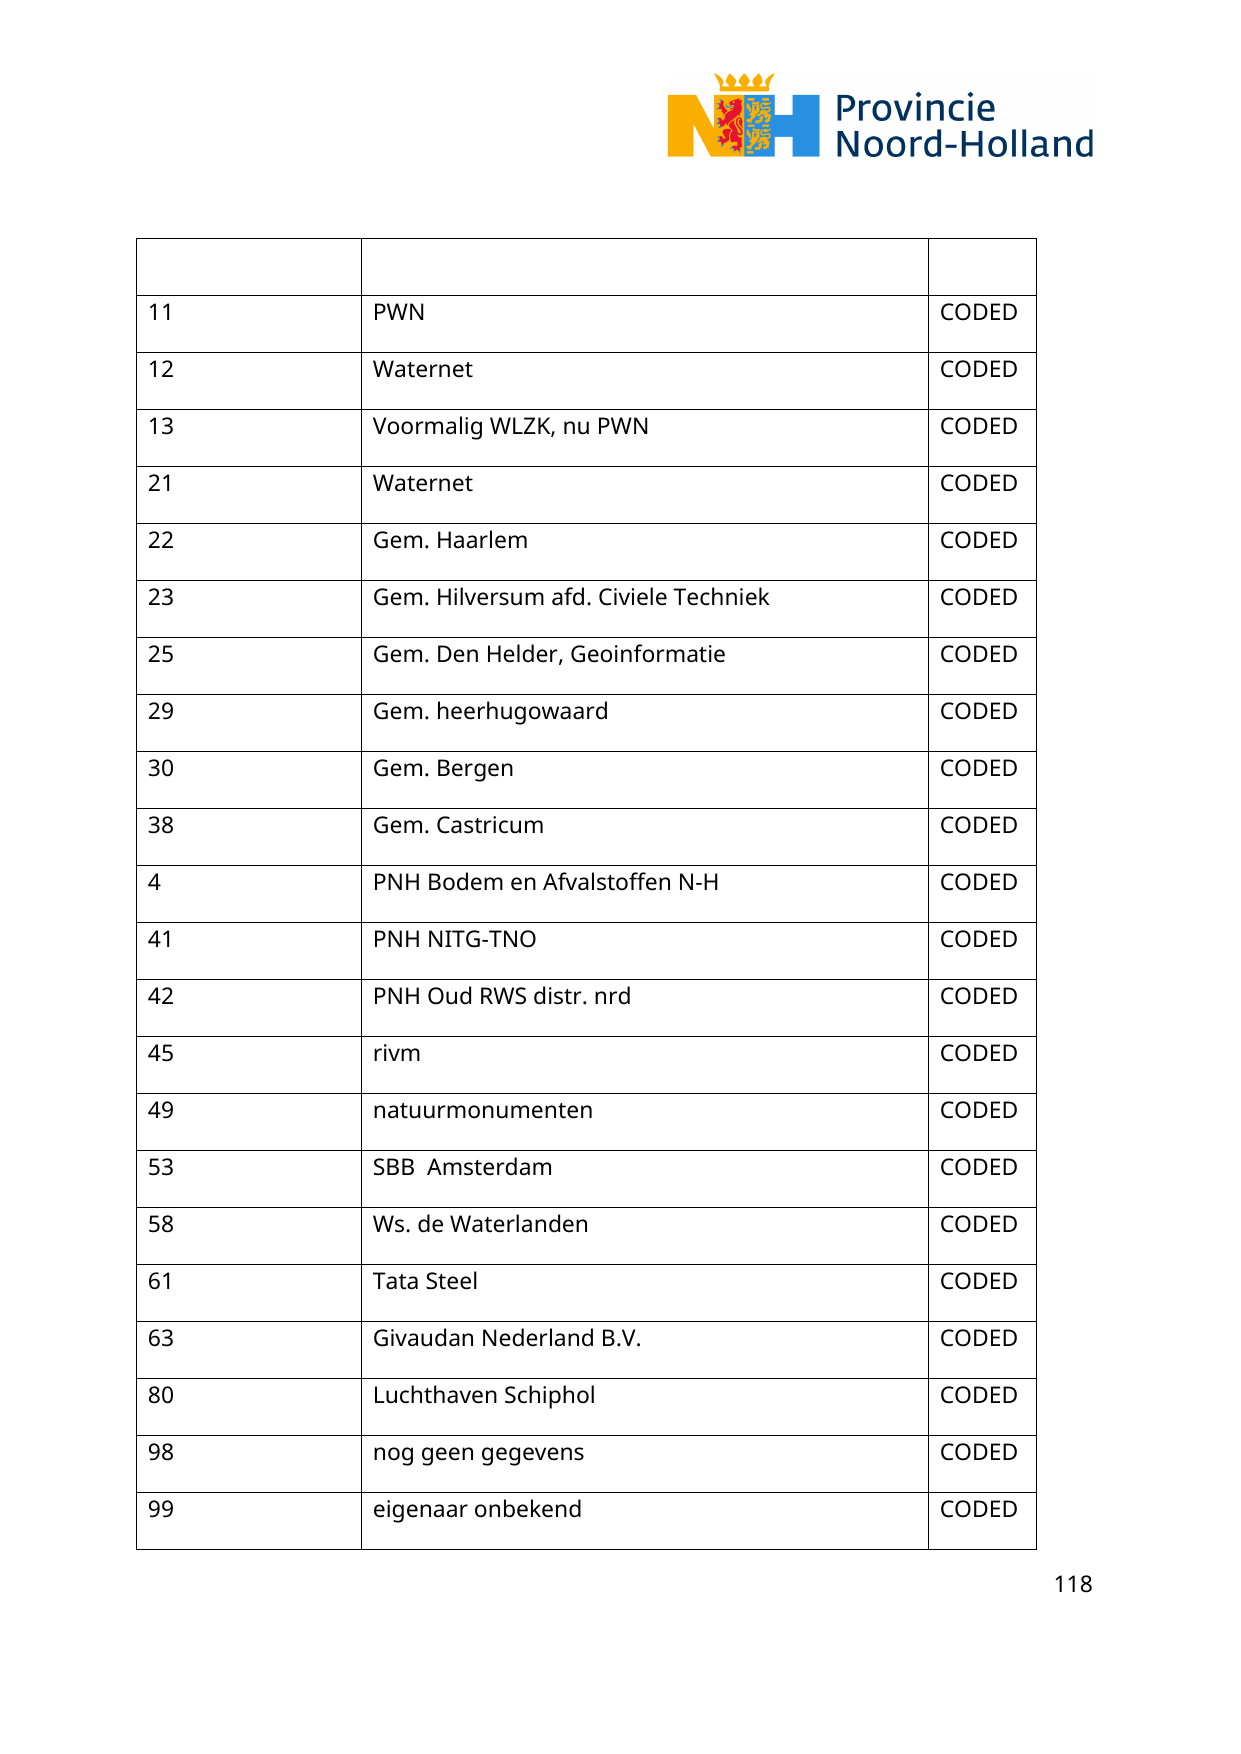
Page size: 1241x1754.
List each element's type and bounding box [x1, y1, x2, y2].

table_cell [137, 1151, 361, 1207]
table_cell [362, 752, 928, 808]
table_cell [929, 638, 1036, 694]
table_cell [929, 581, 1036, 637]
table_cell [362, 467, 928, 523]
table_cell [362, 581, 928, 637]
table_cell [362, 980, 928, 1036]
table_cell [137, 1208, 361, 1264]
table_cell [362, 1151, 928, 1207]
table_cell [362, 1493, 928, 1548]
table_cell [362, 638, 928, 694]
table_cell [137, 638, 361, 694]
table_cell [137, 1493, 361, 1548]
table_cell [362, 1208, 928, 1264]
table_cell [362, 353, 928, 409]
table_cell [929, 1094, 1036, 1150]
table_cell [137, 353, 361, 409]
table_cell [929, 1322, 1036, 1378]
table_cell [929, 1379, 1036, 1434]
picture [667, 73, 1093, 157]
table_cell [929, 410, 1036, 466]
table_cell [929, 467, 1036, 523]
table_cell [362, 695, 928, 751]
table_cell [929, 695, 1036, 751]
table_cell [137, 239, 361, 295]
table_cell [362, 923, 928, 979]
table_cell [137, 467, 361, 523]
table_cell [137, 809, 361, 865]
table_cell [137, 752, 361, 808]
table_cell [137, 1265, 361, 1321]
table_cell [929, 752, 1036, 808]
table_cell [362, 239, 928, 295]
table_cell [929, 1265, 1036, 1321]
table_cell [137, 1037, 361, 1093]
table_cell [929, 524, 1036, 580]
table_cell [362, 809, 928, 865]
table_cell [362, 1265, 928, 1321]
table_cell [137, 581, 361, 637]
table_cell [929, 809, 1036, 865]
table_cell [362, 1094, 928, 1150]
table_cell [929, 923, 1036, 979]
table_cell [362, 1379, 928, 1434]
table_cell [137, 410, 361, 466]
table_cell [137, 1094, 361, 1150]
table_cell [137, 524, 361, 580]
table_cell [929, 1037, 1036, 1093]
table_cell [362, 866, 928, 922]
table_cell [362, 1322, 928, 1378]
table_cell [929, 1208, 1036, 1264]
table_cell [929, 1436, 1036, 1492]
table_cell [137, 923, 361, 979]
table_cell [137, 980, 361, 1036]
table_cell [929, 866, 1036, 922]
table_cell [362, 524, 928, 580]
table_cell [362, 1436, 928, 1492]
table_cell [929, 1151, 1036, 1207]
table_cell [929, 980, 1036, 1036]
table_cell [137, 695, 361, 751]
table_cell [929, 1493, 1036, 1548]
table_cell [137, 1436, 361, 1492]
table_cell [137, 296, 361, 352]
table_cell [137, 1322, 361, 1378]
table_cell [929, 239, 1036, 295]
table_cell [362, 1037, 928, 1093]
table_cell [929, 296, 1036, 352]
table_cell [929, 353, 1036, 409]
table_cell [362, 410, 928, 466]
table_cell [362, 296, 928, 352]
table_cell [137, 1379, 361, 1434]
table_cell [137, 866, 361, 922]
